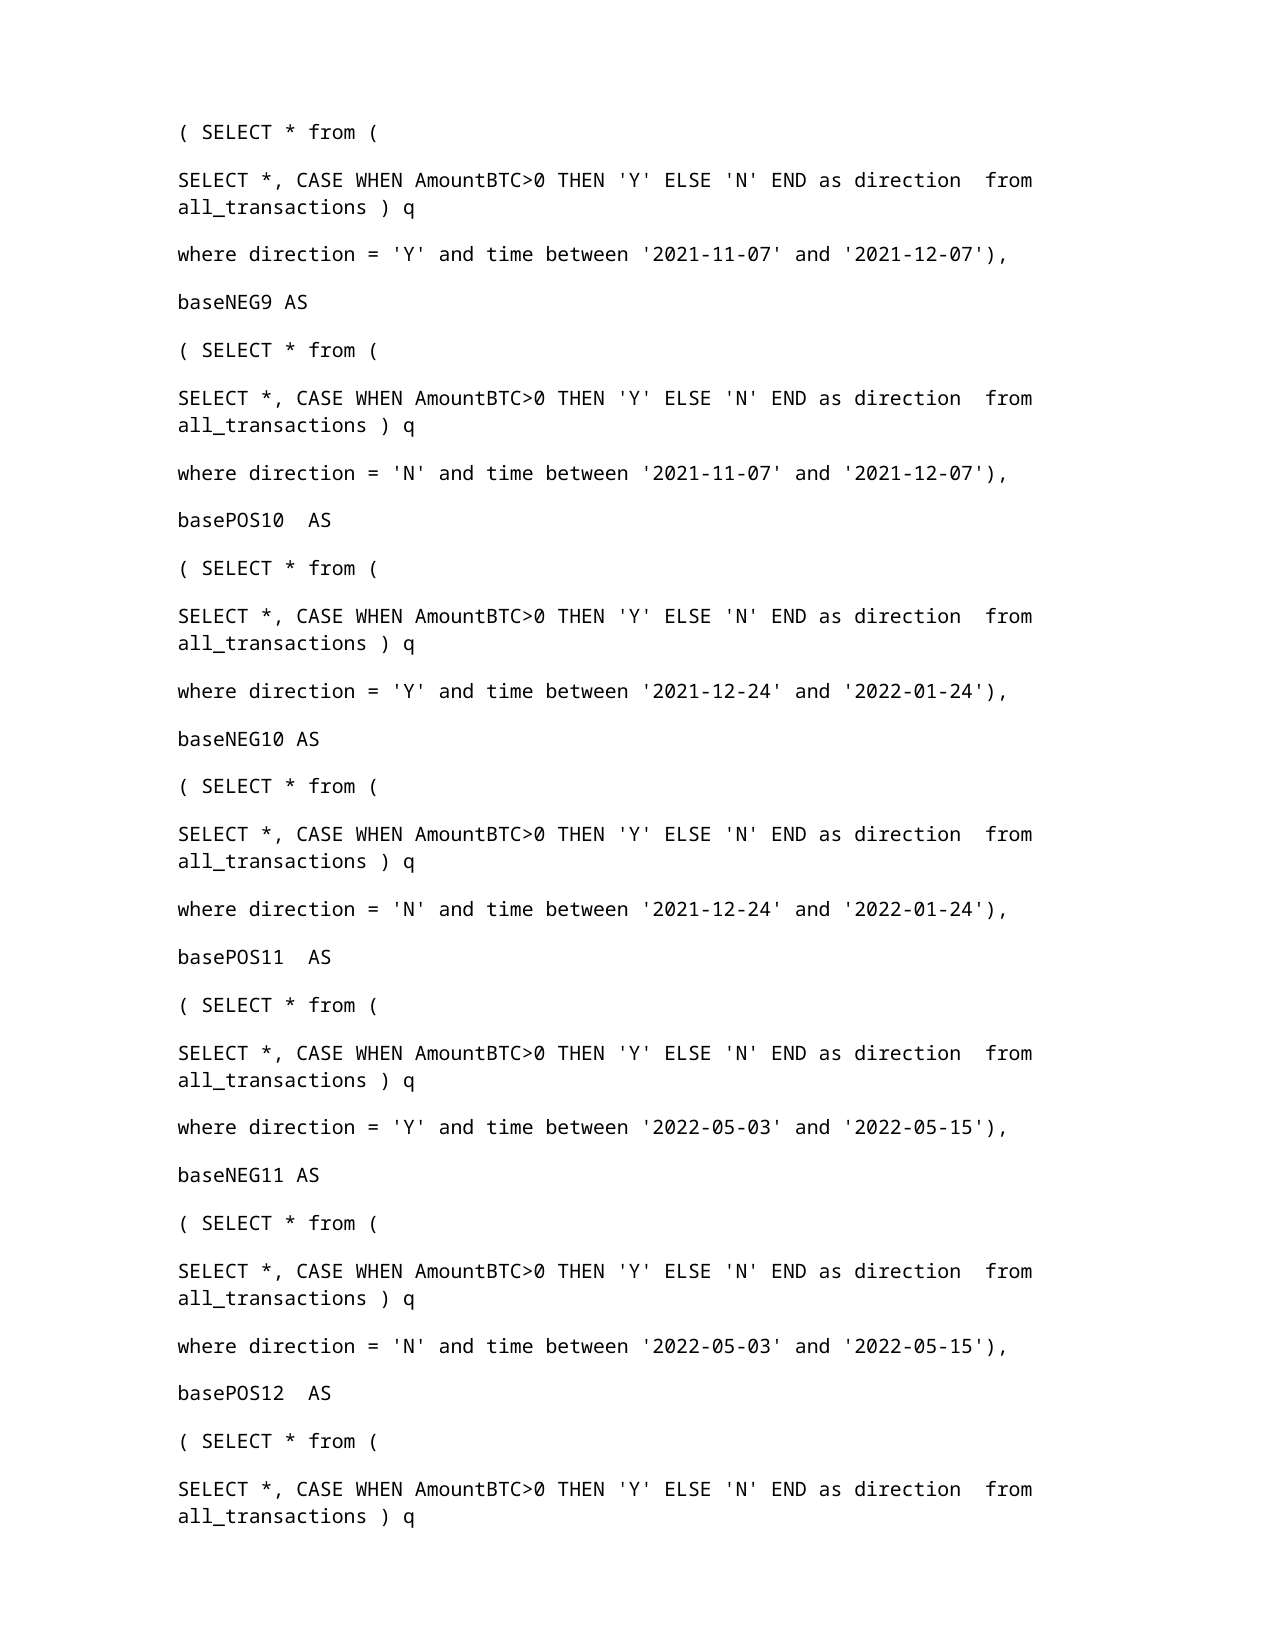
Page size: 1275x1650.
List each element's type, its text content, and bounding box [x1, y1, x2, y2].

text basePOS10 AS [177, 507, 1186, 534]
text basePOS11 AS [177, 943, 1186, 970]
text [177, 1475, 1186, 1529]
text baseNEG9 AS [177, 288, 1186, 316]
text ( SELECT * from ( [177, 336, 1186, 363]
text where direction = 'N' and time between '2022-05-03' and '2022-05-15'), [177, 1332, 1186, 1359]
text ( SELECT * from ( [177, 773, 1186, 800]
text ( SELECT * from ( [177, 991, 1186, 1018]
text SELECT *, CASE WHEN AmountBTC>0 THEN 'Y' ELSE 'N' END as direction from all_transactions ) q [177, 384, 1186, 438]
text basePOS12 AS [177, 1380, 1186, 1407]
text ( SELECT * from ( [177, 554, 1186, 582]
text SELECT *, CASE WHEN AmountBTC>0 THEN 'Y' ELSE 'N' END as direction from all_transactions ) q [177, 821, 1186, 874]
text SELECT *, CASE WHEN AmountBTC>0 THEN 'Y' ELSE 'N' END as direction from all_transactions ) q [177, 1257, 1186, 1311]
text where direction = 'Y' and time between '2021-11-07' and '2021-12-07'), [177, 241, 1186, 268]
text baseNEG10 AS [177, 725, 1186, 752]
text baseNEG11 AS [177, 1161, 1186, 1188]
text where direction = 'N' and time between '2021-12-24' and '2022-01-24'), [177, 895, 1186, 922]
text where direction = 'Y' and time between '2021-12-24' and '2022-01-24'), [177, 677, 1186, 704]
text ( SELECT * from ( [177, 118, 1186, 145]
text SELECT *, CASE WHEN AmountBTC>0 THEN 'Y' ELSE 'N' END as direction from all_transactions ) q [177, 602, 1186, 656]
text where direction = 'Y' and time between '2022-05-03' and '2022-05-15'), [177, 1114, 1186, 1141]
text SELECT *, CASE WHEN AmountBTC>0 THEN 'Y' ELSE 'N' END as direction from all_transactions ) q [177, 1039, 1186, 1093]
text ( SELECT * from ( [177, 1427, 1186, 1454]
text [177, 166, 1186, 220]
text ( SELECT * from ( [177, 1209, 1186, 1236]
text where direction = 'N' and time between '2021-11-07' and '2021-12-07'), [177, 459, 1186, 486]
